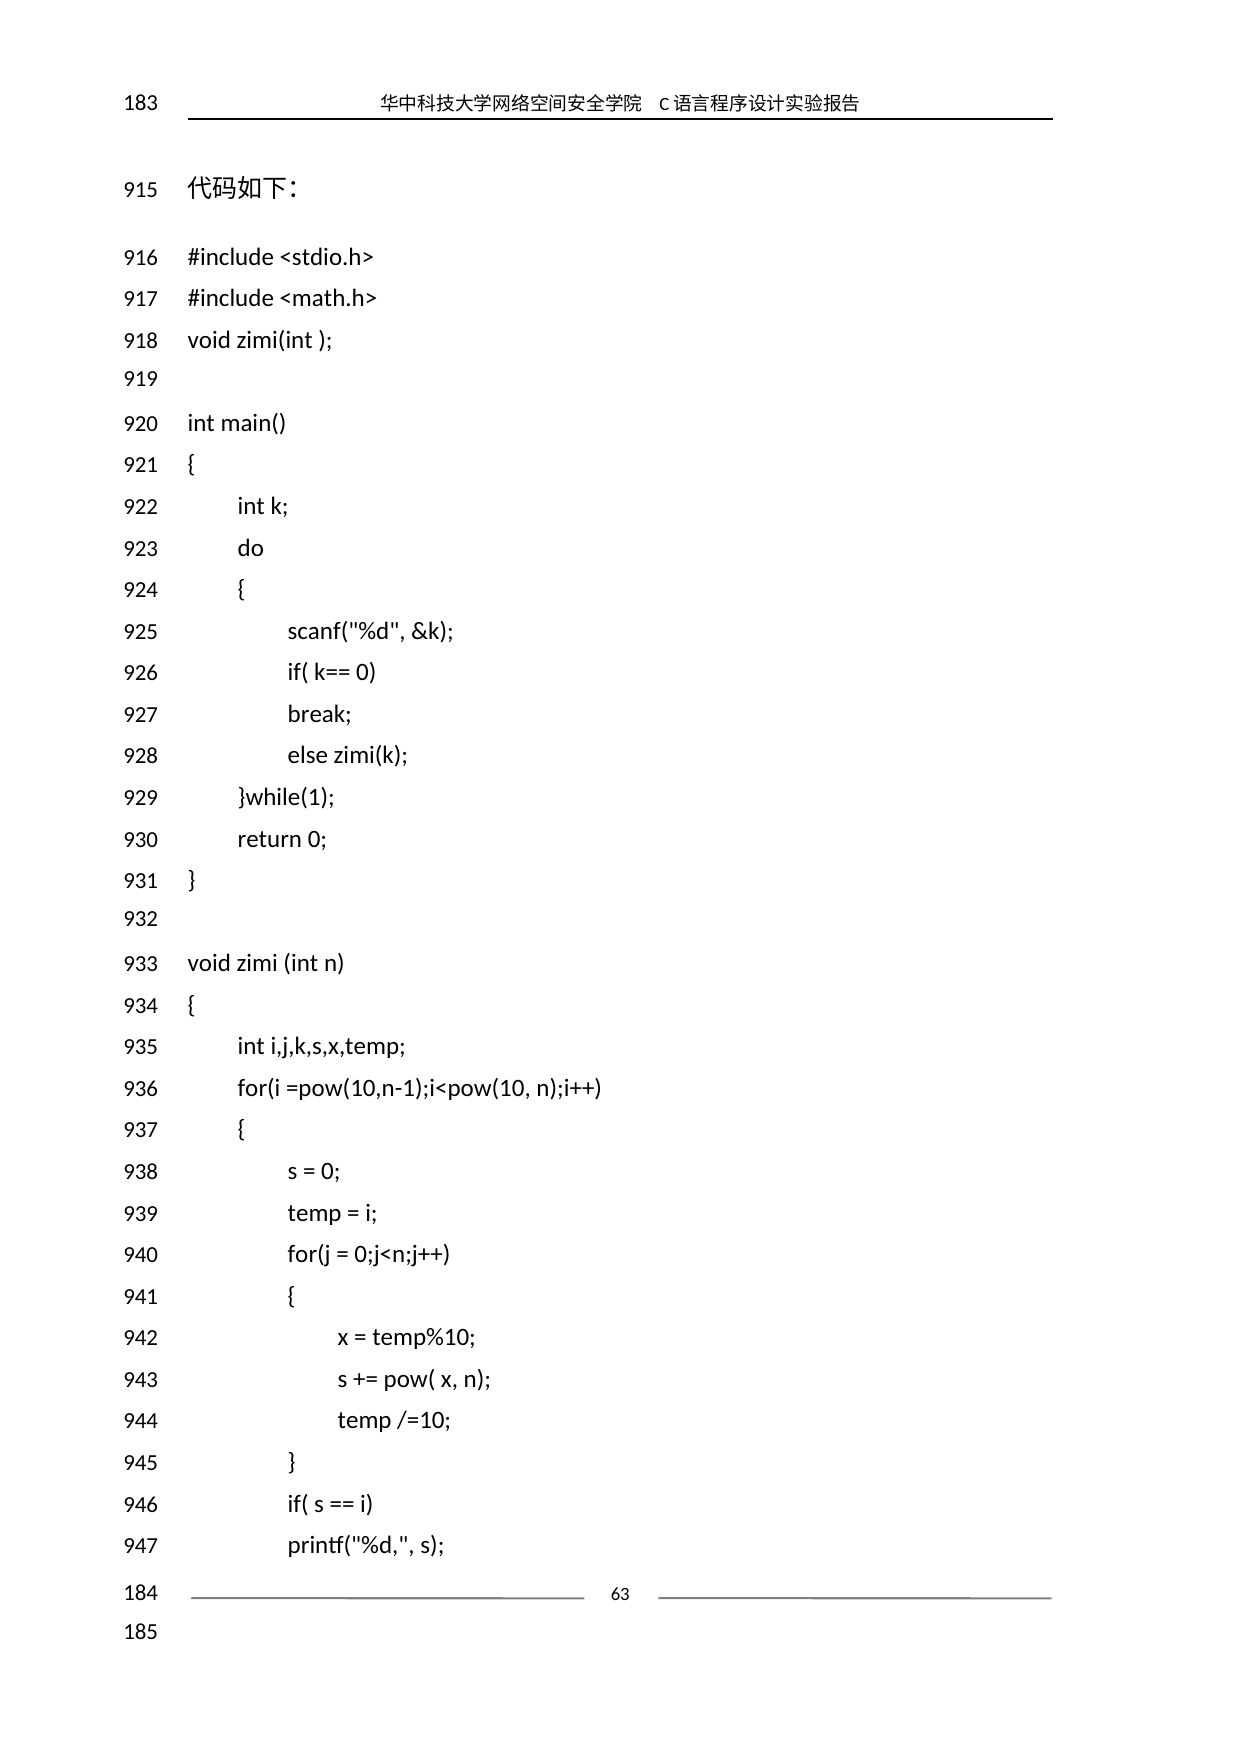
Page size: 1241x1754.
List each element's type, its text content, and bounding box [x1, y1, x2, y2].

text if( s == i) [187, 1486, 1053, 1520]
text temp /=10; [187, 1403, 1053, 1437]
text void zimi(int ); [187, 322, 1053, 356]
text void zimi (int n) [187, 946, 1053, 980]
text int i,j,k,s,x,temp; [187, 1029, 1053, 1063]
text #include <math.h> [187, 281, 1053, 315]
text { [187, 987, 1053, 1021]
text { [187, 572, 1053, 606]
text for(j = 0;j<n;j++) [187, 1237, 1053, 1271]
text printf("%d,", s); [187, 1528, 1053, 1562]
text do [187, 530, 1053, 564]
text #include <stdio.h> [187, 239, 1053, 273]
text break; [187, 696, 1053, 730]
text s = 0; [187, 1153, 1053, 1187]
text } [187, 863, 1053, 897]
text x = temp%10; [187, 1320, 1053, 1354]
text for(i =pow(10,n-1);i<pow(10, n);i++) [187, 1070, 1053, 1104]
text { [187, 447, 1053, 481]
text int main() [187, 405, 1053, 439]
text else zimi(k); [187, 738, 1053, 772]
text { [187, 1278, 1053, 1312]
text 代码如下： [187, 153, 1053, 221]
text } [187, 1444, 1053, 1478]
text int k; [187, 488, 1053, 522]
text temp = i; [187, 1195, 1053, 1229]
text scanf("%d", &k); [187, 613, 1053, 647]
text { [187, 1112, 1053, 1146]
text }while(1); [187, 779, 1053, 813]
text return 0; [187, 821, 1053, 855]
text if( k== 0) [187, 655, 1053, 689]
text s += pow( x, n); [187, 1361, 1053, 1395]
